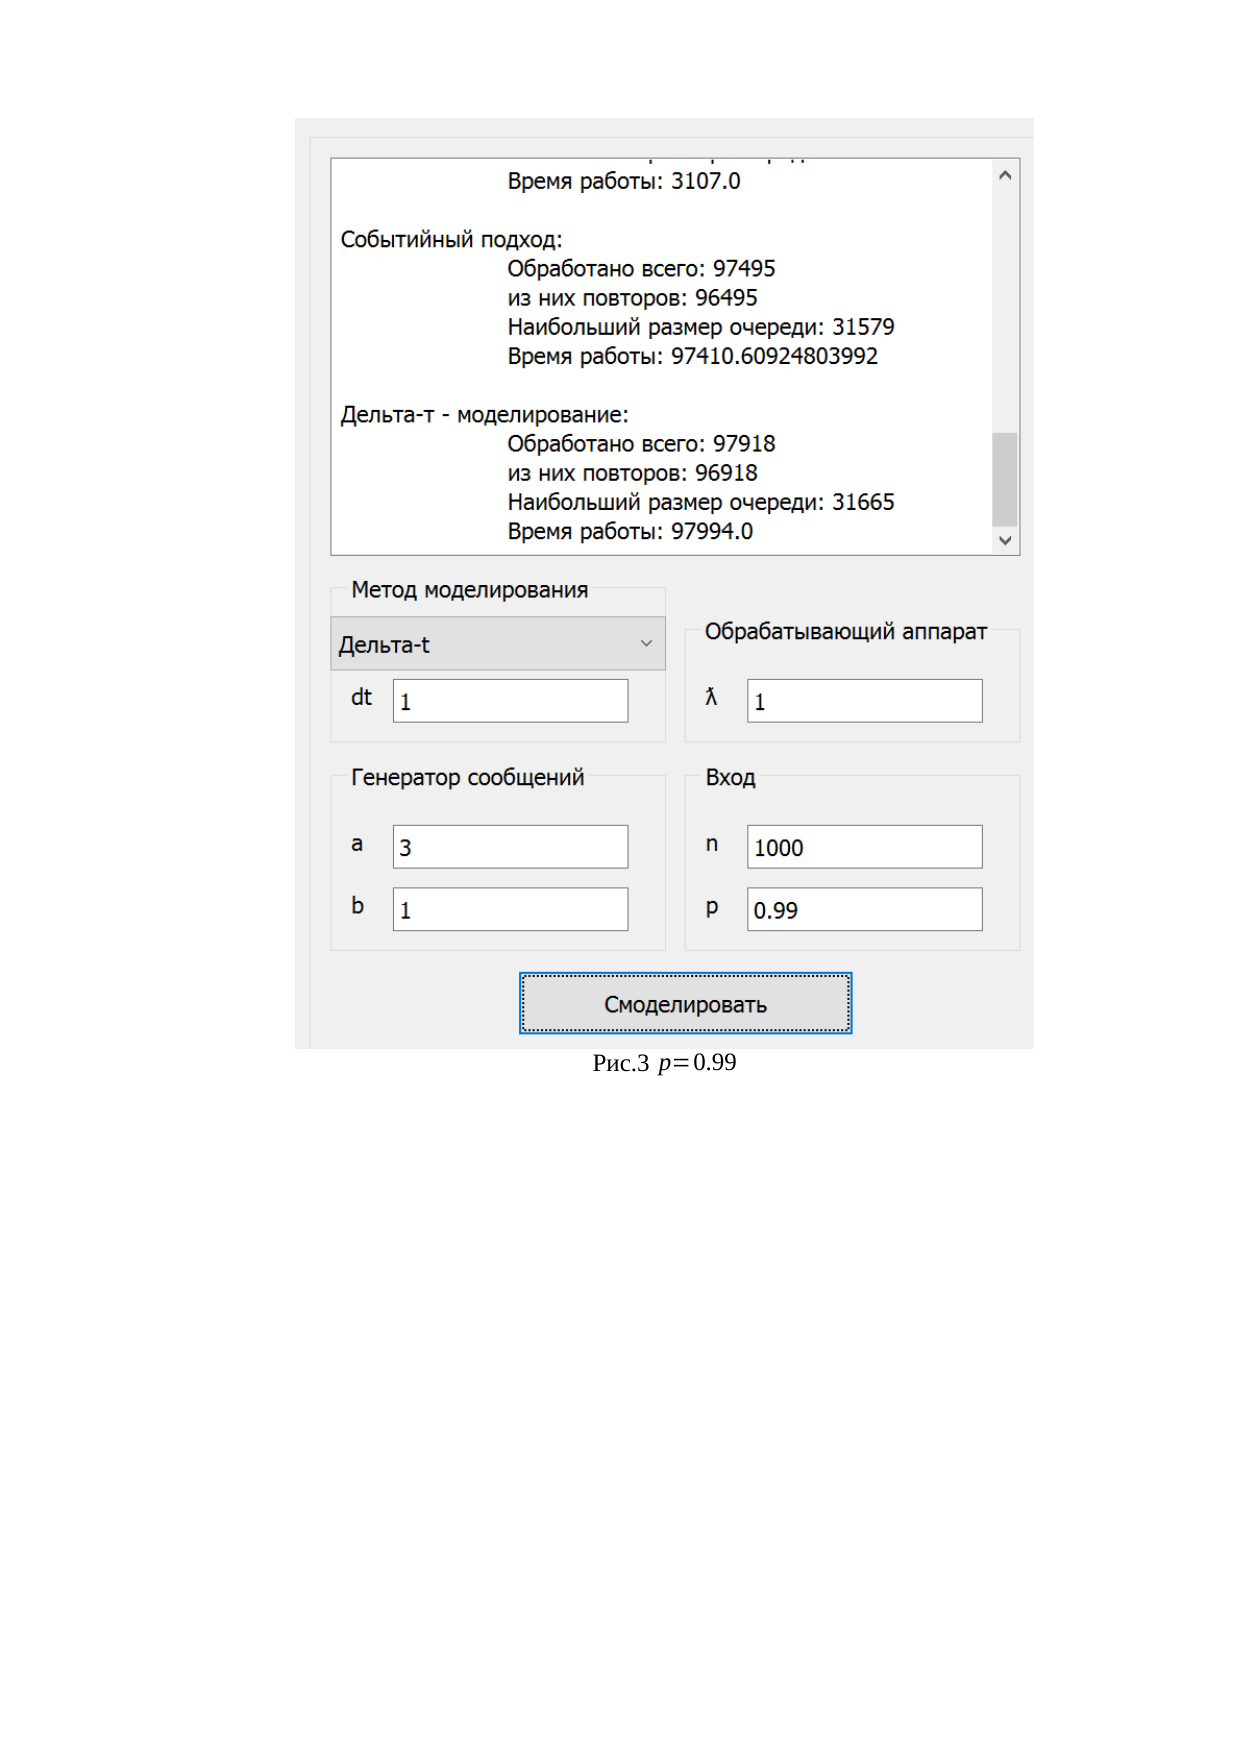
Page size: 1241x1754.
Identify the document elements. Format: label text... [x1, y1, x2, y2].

text Рис.3 [177, 1048, 1152, 1077]
picture [295, 118, 1034, 1049]
